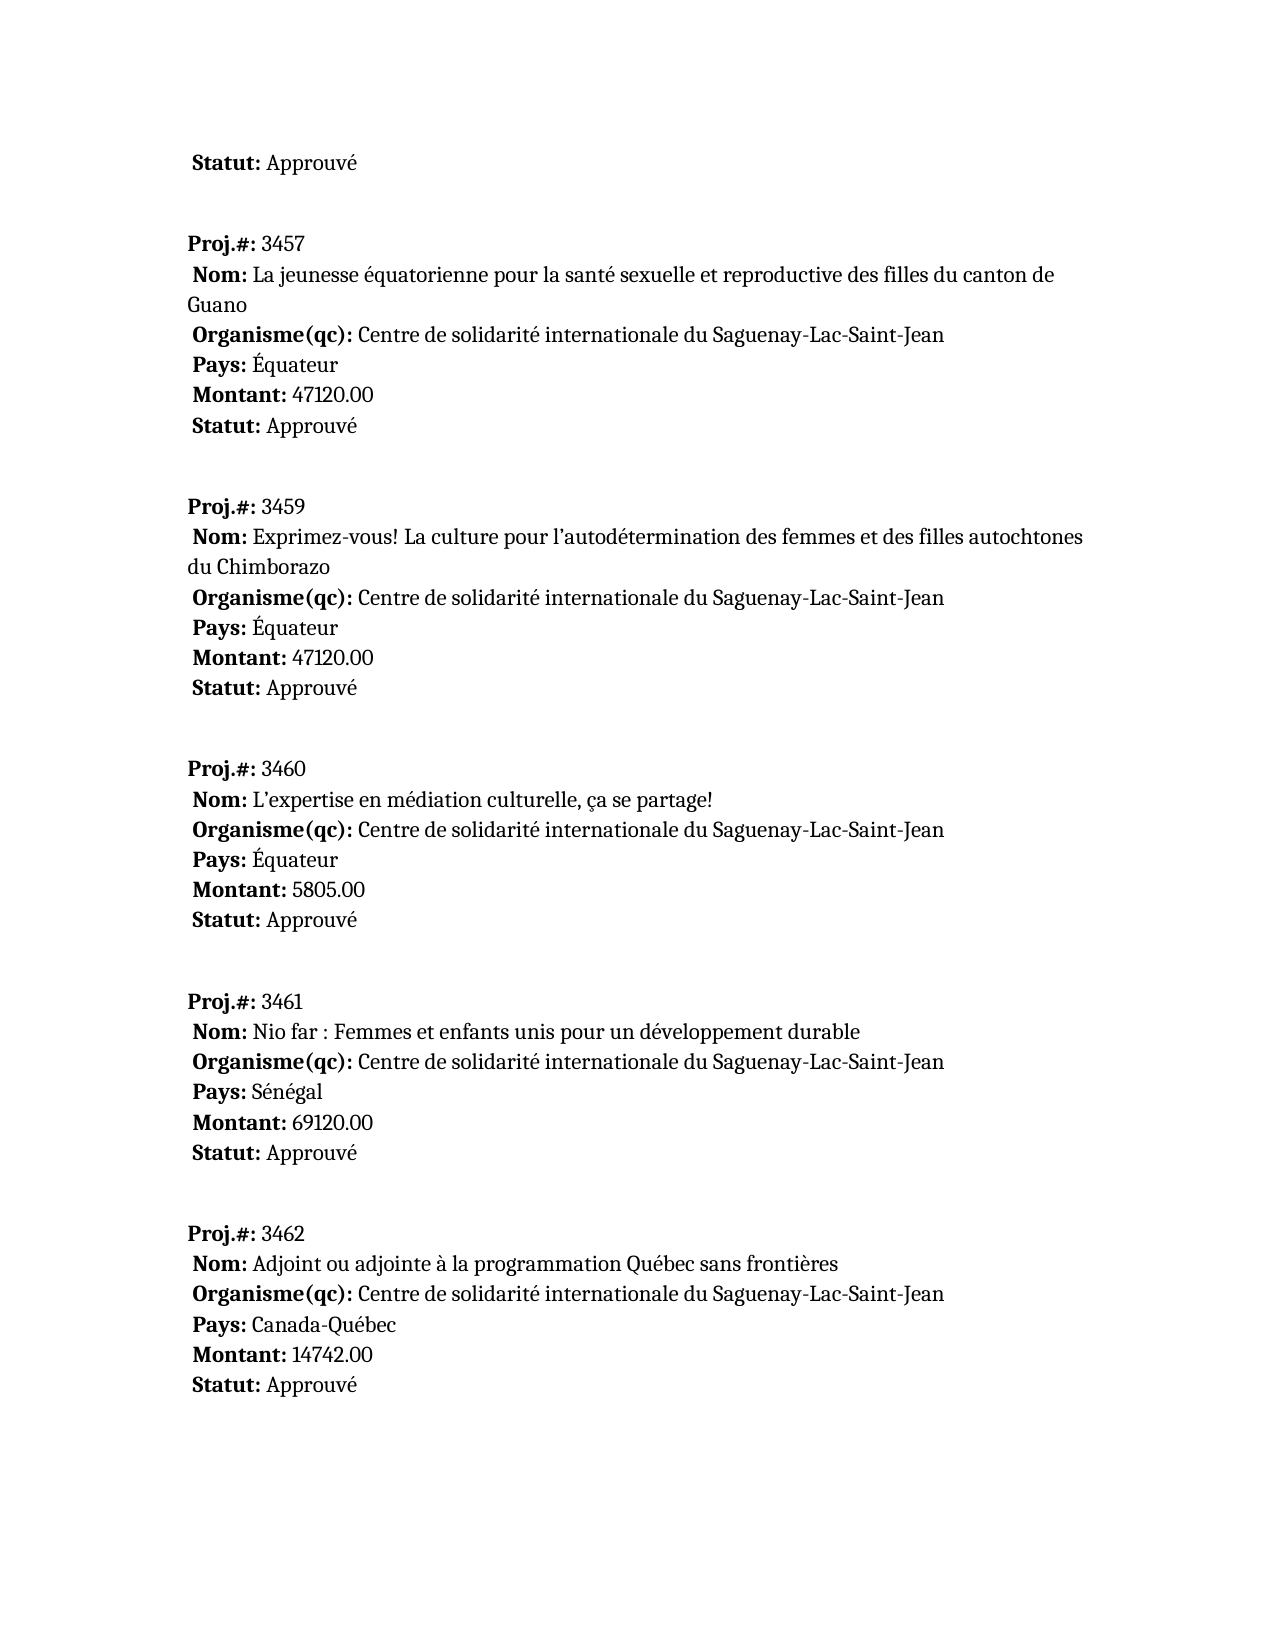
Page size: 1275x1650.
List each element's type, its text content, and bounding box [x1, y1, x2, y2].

text Proj.#: 3457 Nom: La jeunesse équatorienne pour la santé sexuelle et reproductive des filles du canton de Guano Organisme(qc): Centre de solidarité internationale du Saguenay-Lac-Saint-Jean Pays: Équateur Montant: 47120.00 Statut: Approuvé [187, 231, 1087, 469]
text Proj.#: 3460 Nom: L’expertise en médiation culturelle, ça se partage! Organisme(qc): Centre de solidarité internationale du Saguenay-Lac-Saint-Jean Pays: Équateur Montant: 5805.00 Statut: Approuvé [187, 756, 1087, 964]
text Proj.#: 3459 Nom: Exprimez-vous! La culture pour l’autodétermination des femmes et des filles autochtones du Chimborazo Organisme(qc): Centre de solidarité internationale du Saguenay-Lac-Saint-Jean Pays: Équateur Montant: 47120.00 Statut: Approuvé [187, 494, 1087, 732]
text Proj.#: 3462 Nom: Adjoint ou adjointe à la programmation Québec sans frontières Organisme(qc): Centre de solidarité internationale du Saguenay-Lac-Saint-Jean Pays: Canada-Québec Montant: 14742.00 Statut: Approuvé [187, 1221, 1087, 1428]
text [187, 150, 1087, 207]
text Proj.#: 3461 Nom: Nio far : Femmes et enfants unis pour un développement durable Organisme(qc): Centre de solidarité internationale du Saguenay-Lac-Saint-Jean Pays: Sénégal Montant: 69120.00 Statut: Approuvé [187, 988, 1087, 1196]
